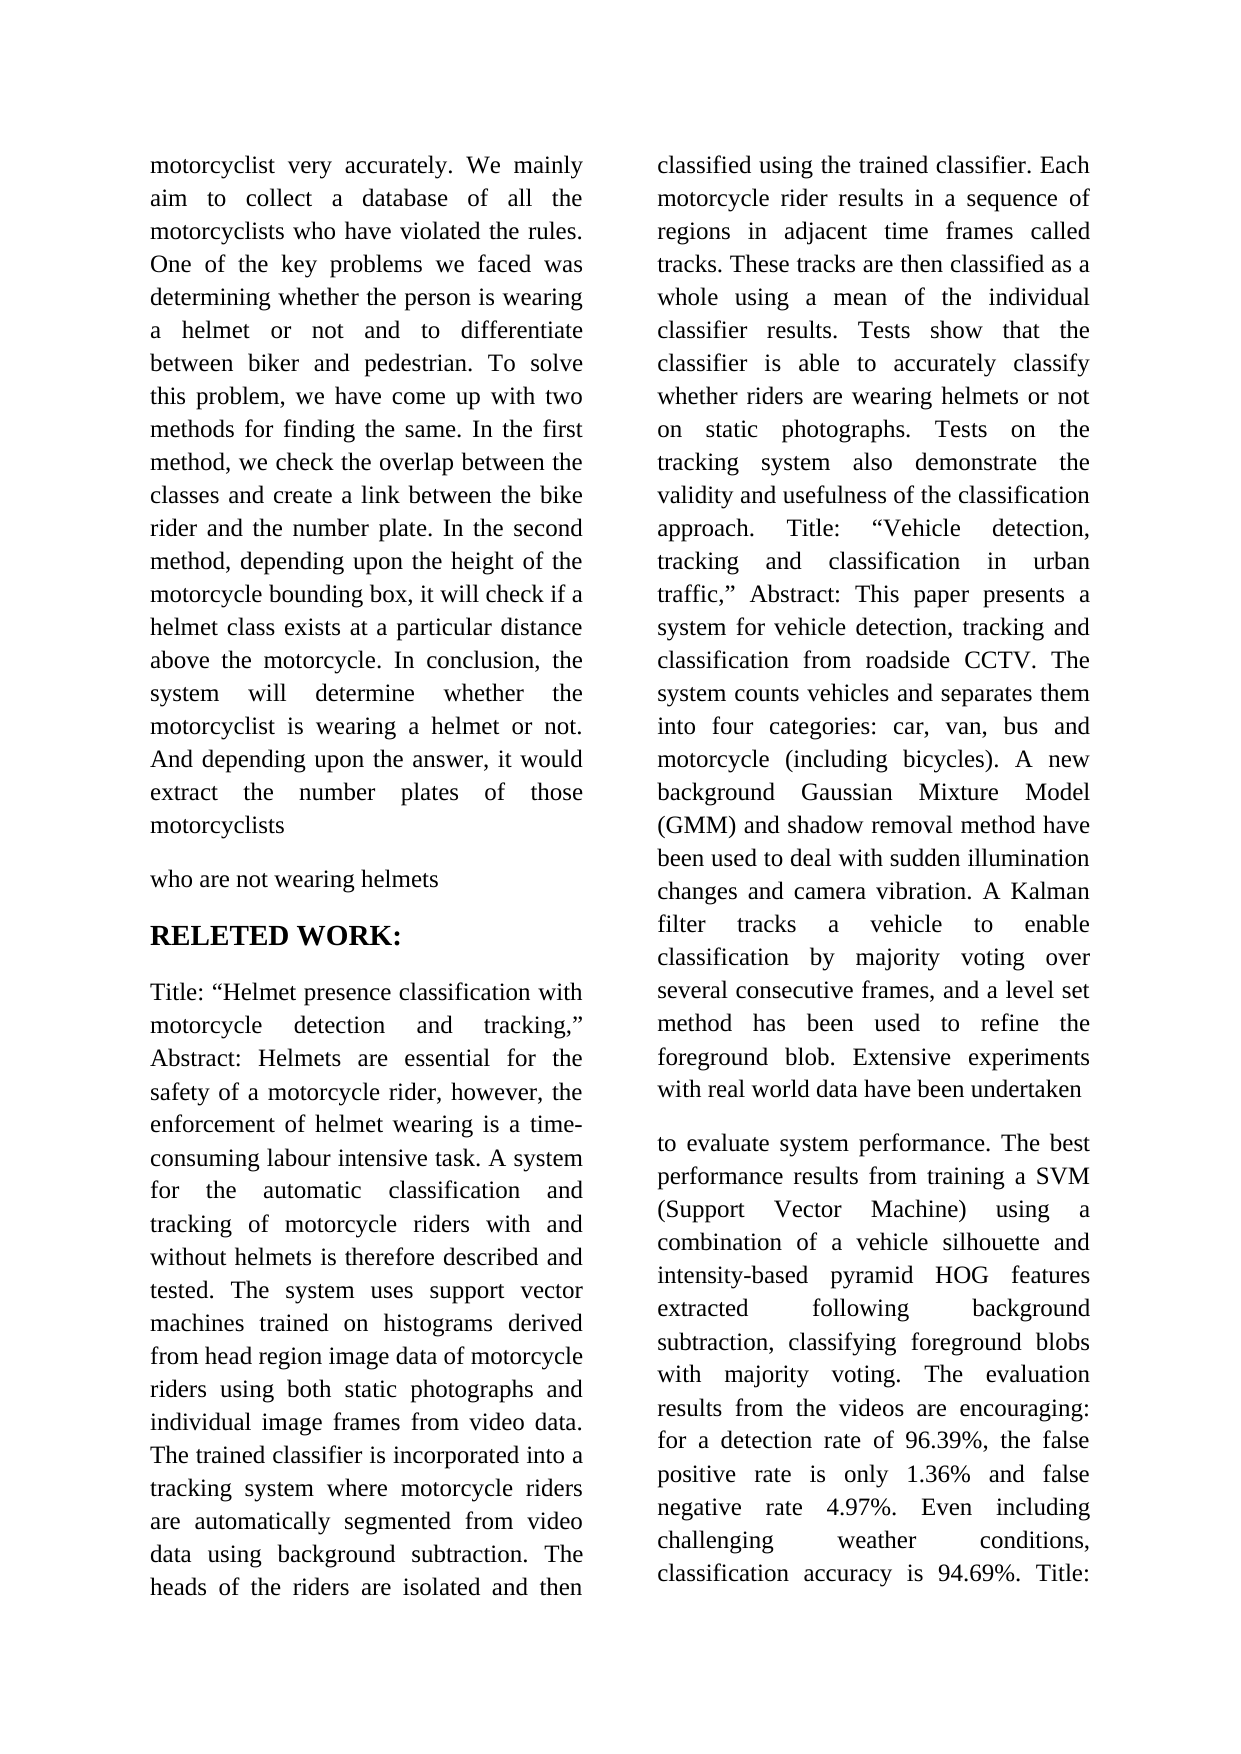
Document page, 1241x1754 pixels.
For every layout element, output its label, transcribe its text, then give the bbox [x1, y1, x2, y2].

text motorcyclist very accurately. We mainly aim to collect a database of all the motorcyclists who have violated the rules. One of the key problems we faced was determining whether the person is wearing a helmet or not and to differentiate between biker and pedestrian. To solve this problem, we have come up with two methods for finding the same. In the first method, we check the overlap between the classes and create a link between the bike rider and the number plate. In the second method, depending upon the height of the motorcycle bounding box, it will check if a helmet class exists at a particular distance above the motorcycle. In conclusion, the system will determine whether the motorcyclist is wearing a helmet or not. And depending upon the answer, it would extract the number plates of those motorcyclists [150, 150, 583, 839]
text Title: “Helmet presence classification with motorcycle detection and tracking,” Abstract: Helmets are essential for the safety of a motorcycle rider, however, the enforcement of helmet wearing is a time-consuming labour intensive task. A system for the automatic classification and tracking of motorcycle riders with and without helmets is therefore described and tested. The system uses support vector machines trained on histograms derived from head region image data of motorcycle riders using both static photographs and individual image frames from video data. The trained classifier is incorporated into a tracking system where motorcycle riders are automatically segmented from video data using background subtraction. The heads of the riders are isolated and then classified using the trained classifier. Each motorcycle rider results in a sequence of regions in adjacent time frames called tracks. These tracks are then classified as a whole using a mean of the individual classifier results. Tests show that the classifier is able to accurately classify whether riders are wearing helmets or not on static photographs. Tests on the tracking system also demonstrate the validity and usefulness of the classification approach. Title: “Vehicle detection, tracking and classification in urban traffic,” Abstract: This paper presents a system for vehicle detection, tracking and classification from roadside CCTV. The system counts vehicles and separates them into four categories: car, van, bus and motorcycle (including bicycles). A new background Gaussian Mixture Model (GMM) and shadow removal method have been used to deal with sudden illumination changes and camera vibration. A Kalman filter tracks a vehicle to enable classification by majority voting over several consecutive frames, and a level set method has been used to refine the foreground blob. Extensive experiments with real world data have been undertaken [657, 150, 1090, 1103]
text RELETED WORK: [150, 918, 583, 952]
text who are not wearing helmets [150, 864, 583, 893]
text Title: “Helmet presence classification with motorcycle detection and tracking,” Abstract: Helmets are essential for the safety of a motorcycle rider, however, the enforcement of helmet wearing is a time-consuming labour intensive task. A system for the automatic classification and tracking of motorcycle riders with and without helmets is therefore described and tested. The system uses support vector machines trained on histograms derived from head region image data of motorcycle riders using both static photographs and individual image frames from video data. The trained classifier is incorporated into a tracking system where motorcycle riders are automatically segmented from video data using background subtraction. The heads of the riders are isolated and then classified using the trained classifier. Each motorcycle rider results in a sequence of regions in adjacent time frames called tracks. These tracks are then classified as a whole using a mean of the individual classifier results. Tests show that the classifier is able to accurately classify whether riders are wearing helmets or not on static photographs. Tests on the tracking system also demonstrate the validity and usefulness of the classification approach. Title: “Vehicle detection, tracking and classification in urban traffic,” Abstract: This paper presents a system for vehicle detection, tracking and classification from roadside CCTV. The system counts vehicles and separates them into four categories: car, van, bus and motorcycle (including bicycles). A new background Gaussian Mixture Model (GMM) and shadow removal method have been used to deal with sudden illumination changes and camera vibration. A Kalman filter tracks a vehicle to enable classification by majority voting over several consecutive frames, and a level set method has been used to refine the foreground blob. Extensive experiments with real world data have been undertaken [150, 977, 583, 1601]
